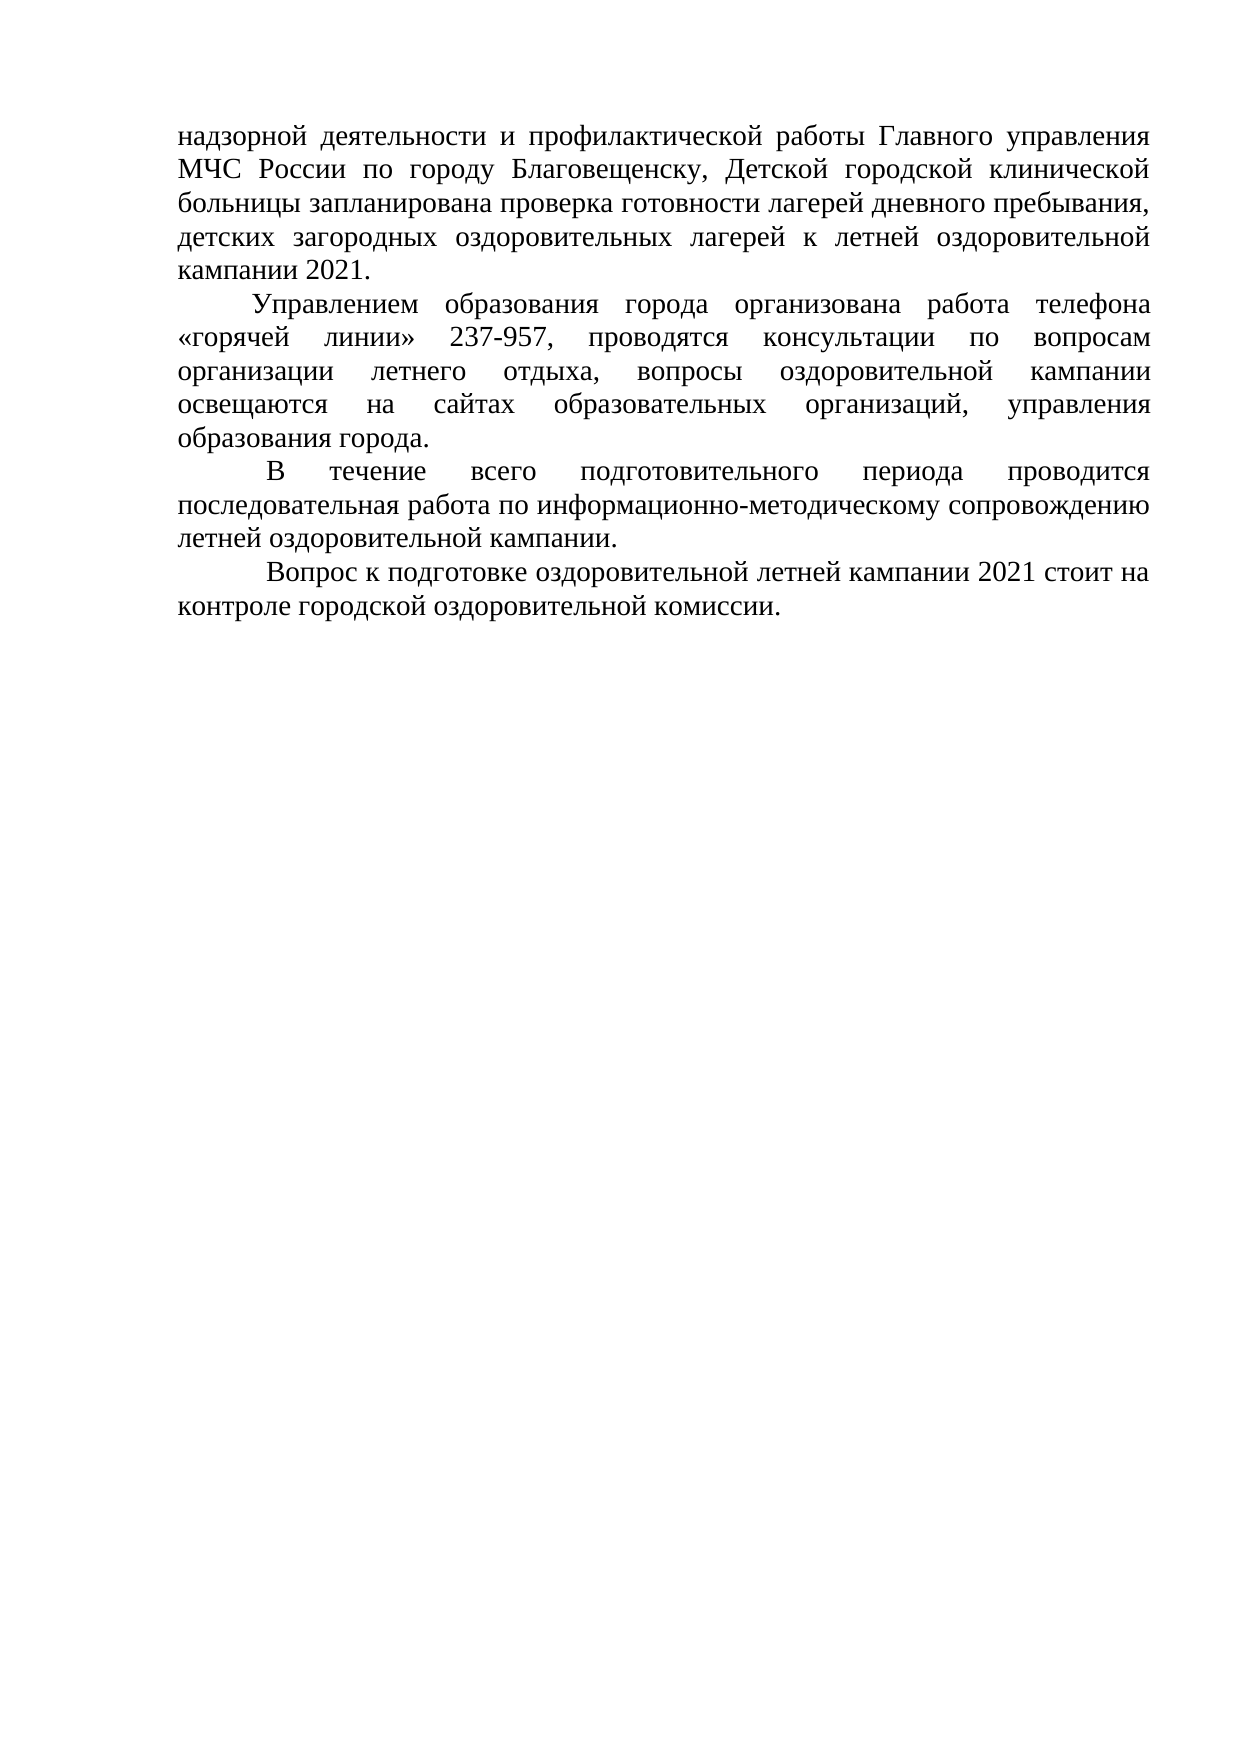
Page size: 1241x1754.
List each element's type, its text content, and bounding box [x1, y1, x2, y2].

text Вопрос к подготовке оздоровительной летней кампании 2021 стоит на контроле городской оздоровительной комиссии. [177, 554, 1151, 621]
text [177, 118, 1151, 286]
text В течение всего подготовительного периода проводится последовательная работа по информационно-методическому сопровождению летней оздоровительной кампании. [177, 453, 1151, 554]
text Управлением образования города организована работа телефона «горячей линии» 237-957, проводятся консультации по вопросам организации летнего отдыха, вопросы оздоровительной кампании освещаются на сайтах образовательных организаций, управления образования города. [177, 286, 1152, 453]
